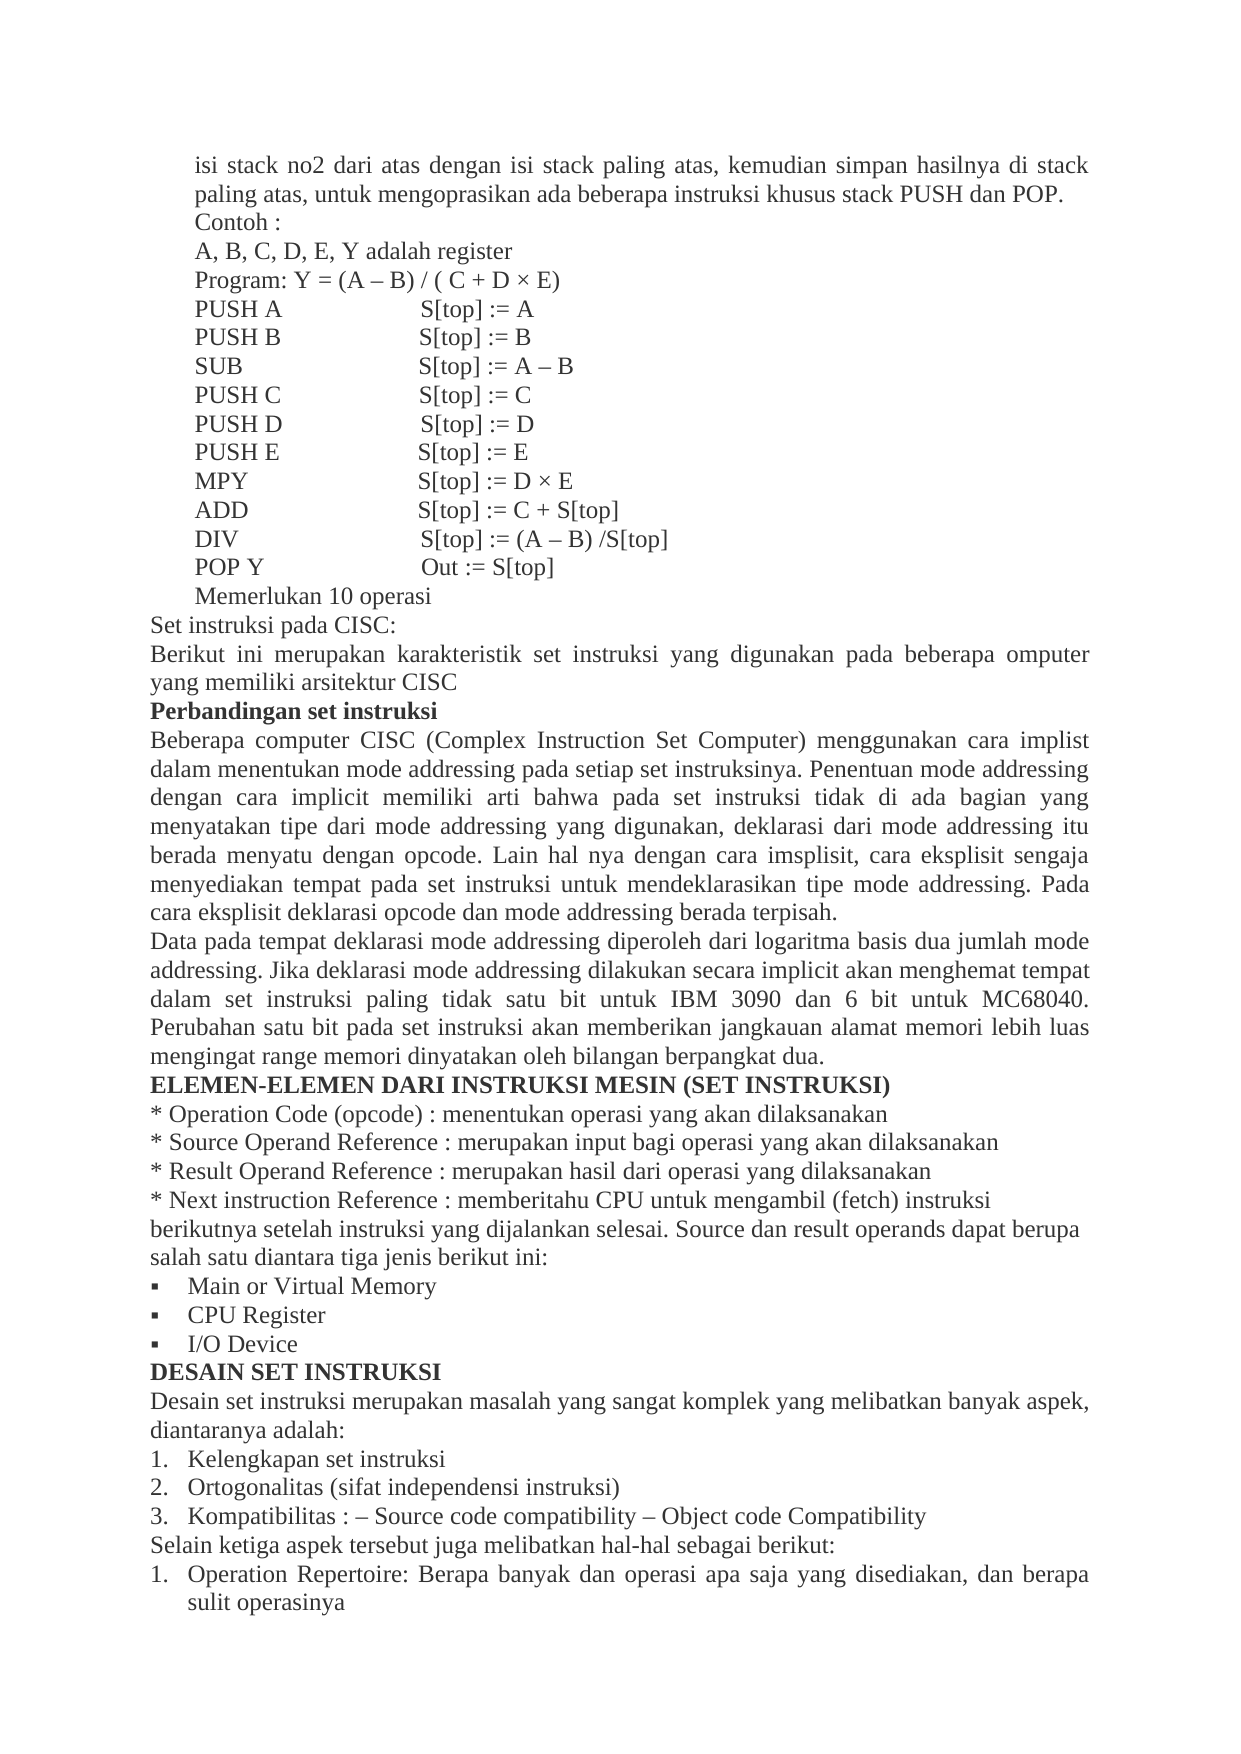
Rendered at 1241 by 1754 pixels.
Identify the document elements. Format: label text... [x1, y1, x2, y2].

list CPU Register [150, 1300, 1090, 1329]
list Kelengkapan set instruksi [150, 1444, 1090, 1472]
text PUSH A S[top] := A [194, 294, 1090, 322]
text Beberapa computer CISC (Complex Instruction Set Computer) menggunakan cara implist dalam menentukan mode addressing pada setiap set instruksinya. Penentuan mode addressing dengan cara implicit memiliki arti bahwa pada set instruksi tidak di ada bagian yang menyatakan tipe dari mode addressing yang digunakan, deklarasi dari mode addressing itu berada menyatu dengan opcode. Lain hal nya dengan cara imsplisit, cara eksplisit sengaja menyediakan tempat pada set instruksi untuk mendeklarasikan tipe mode addressing. Pada cara eksplisit deklarasi opcode dan mode addressing berada terpisah. [150, 725, 1090, 926]
text Contoh : [194, 207, 1090, 236]
text POP Y Out := S[top] [194, 552, 1090, 581]
text Program: Y = (A – B) / ( C + D × E) [194, 265, 1090, 294]
text ELEMEN-ELEMEN DARI INSTRUKSI MESIN (SET INSTRUKSI) [150, 1070, 1090, 1099]
text DESAIN SET INSTRUKSI [150, 1357, 1090, 1386]
text PUSH E S[top] := E [194, 437, 1090, 466]
list Main or Virtual Memory [150, 1271, 1090, 1300]
text * Operation Code (opcode) : menentukan operasi yang akan dilaksanakan [150, 1099, 1090, 1127]
text Memerlukan 10 operasi [194, 581, 1090, 610]
list Operation Repertoire: Berapa banyak dan operasi apa saja yang disediakan, dan berapa sulit operasinya [150, 1559, 1090, 1616]
text A, B, C, D, E, Y adalah register [194, 236, 1090, 265]
text PUSH B S[top] := B [194, 322, 1090, 351]
text Data pada tempat deklarasi mode addressing diperoleh dari logaritma basis dua jumlah mode addressing. Jika deklarasi mode addressing dilakukan secara implicit akan menghemat tempat dalam set instruksi paling tidak satu bit untuk IBM 3090 dan 6 bit untuk MC68040. Perubahan satu bit pada set instruksi akan memberikan jangkauan alamat memori lebih luas mengingat range memori dinyatakan oleh bilangan berpangkat dua. [150, 926, 1090, 1070]
text PUSH D S[top] := D [194, 409, 1090, 437]
list Ortogonalitas (sifat independensi instruksi) [150, 1472, 1090, 1501]
text * Source Operand Reference : merupakan input bagi operasi yang akan dilaksanakan [150, 1127, 1090, 1156]
text DIV S[top] := (A – B) /S[top] [194, 524, 1090, 552]
list Kompatibilitas : – Source code compatibility – Object code Compatibility [150, 1501, 1090, 1530]
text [194, 150, 1090, 207]
text MPY S[top] := D × E [194, 466, 1090, 495]
text Set instruksi pada CISC: [150, 610, 1090, 639]
text Berikut ini merupakan karakteristik set instruksi yang digunakan pada beberapa omputer yang memiliki arsitektur CISC [150, 639, 1090, 696]
text Perbandingan set instruksi [150, 696, 1090, 725]
text * Result Operand Reference : merupakan hasil dari operasi yang dilaksanakan [150, 1156, 1090, 1185]
text Desain set instruksi merupakan masalah yang sangat komplek yang melibatkan banyak aspek, diantaranya adalah: [150, 1386, 1090, 1444]
text * Next instruction Reference : memberitahu CPU untuk mengambil (fetch) instruksi berikutnya setelah instruksi yang dijalankan selesai. Source dan result operands dapat berupa salah satu diantara tiga jenis berikut ini: [150, 1185, 1090, 1271]
text PUSH C S[top] := C [194, 380, 1090, 409]
text ADD S[top] := C + S[top] [194, 495, 1090, 524]
text Selain ketiga aspek tersebut juga melibatkan hal-hal sebagai berikut: [150, 1530, 1090, 1559]
text SUB S[top] := A – B [194, 351, 1090, 380]
list I/O Device [150, 1329, 1090, 1357]
